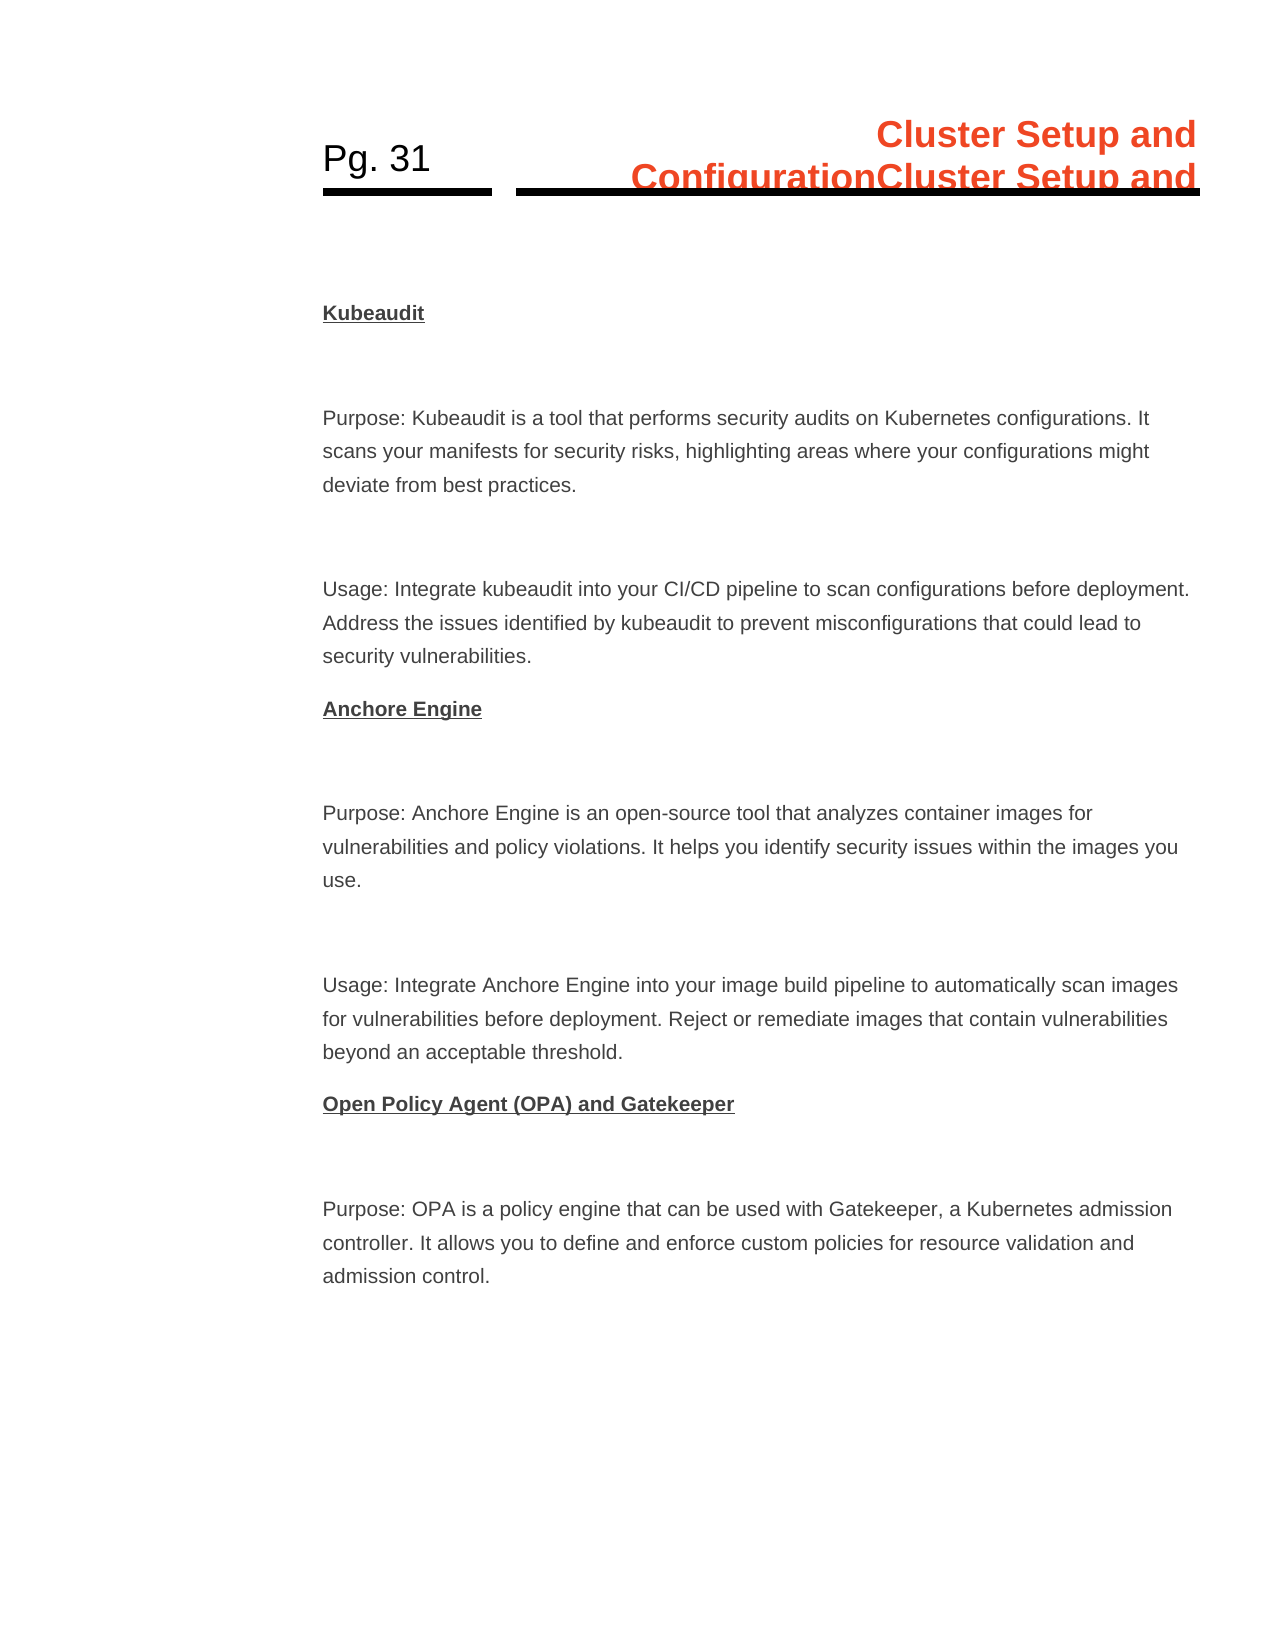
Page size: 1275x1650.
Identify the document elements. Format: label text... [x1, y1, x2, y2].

text Purpose: OPA is a policy engine that can be used with Gatekeeper, a Kubernetes admission controller. It allows you to define and enforce custom policies for resource validation and admission control. [322, 1197, 1200, 1288]
text Kubeaudit [322, 301, 1200, 325]
text Anchore Engine [322, 697, 1200, 721]
text Purpose: Anchore Engine is an open-source tool that analyzes container images for vulnerabilities and policy violations. It helps you identify security issues within the images you use. [322, 801, 1200, 892]
text Usage: Integrate kubeaudit into your CI/CD pipeline to scan configurations before deployment. Address the issues identified by kubeaudit to prevent misconfigurations that could lead to security vulnerabilities. [322, 577, 1200, 668]
text Open Policy Agent (OPA) and Gatekeeper [322, 1092, 1200, 1116]
text Purpose: Kubeaudit is a tool that performs security audits on Kubernetes configurations. It scans your manifests for security risks, highlighting areas where your configurations might deviate from best practices. [322, 406, 1200, 497]
text Usage: Integrate Anchore Engine into your image build pipeline to automatically scan images for vulnerabilities before deployment. Reject or remediate images that contain vulnerabilities beyond an acceptable threshold. [322, 973, 1200, 1064]
